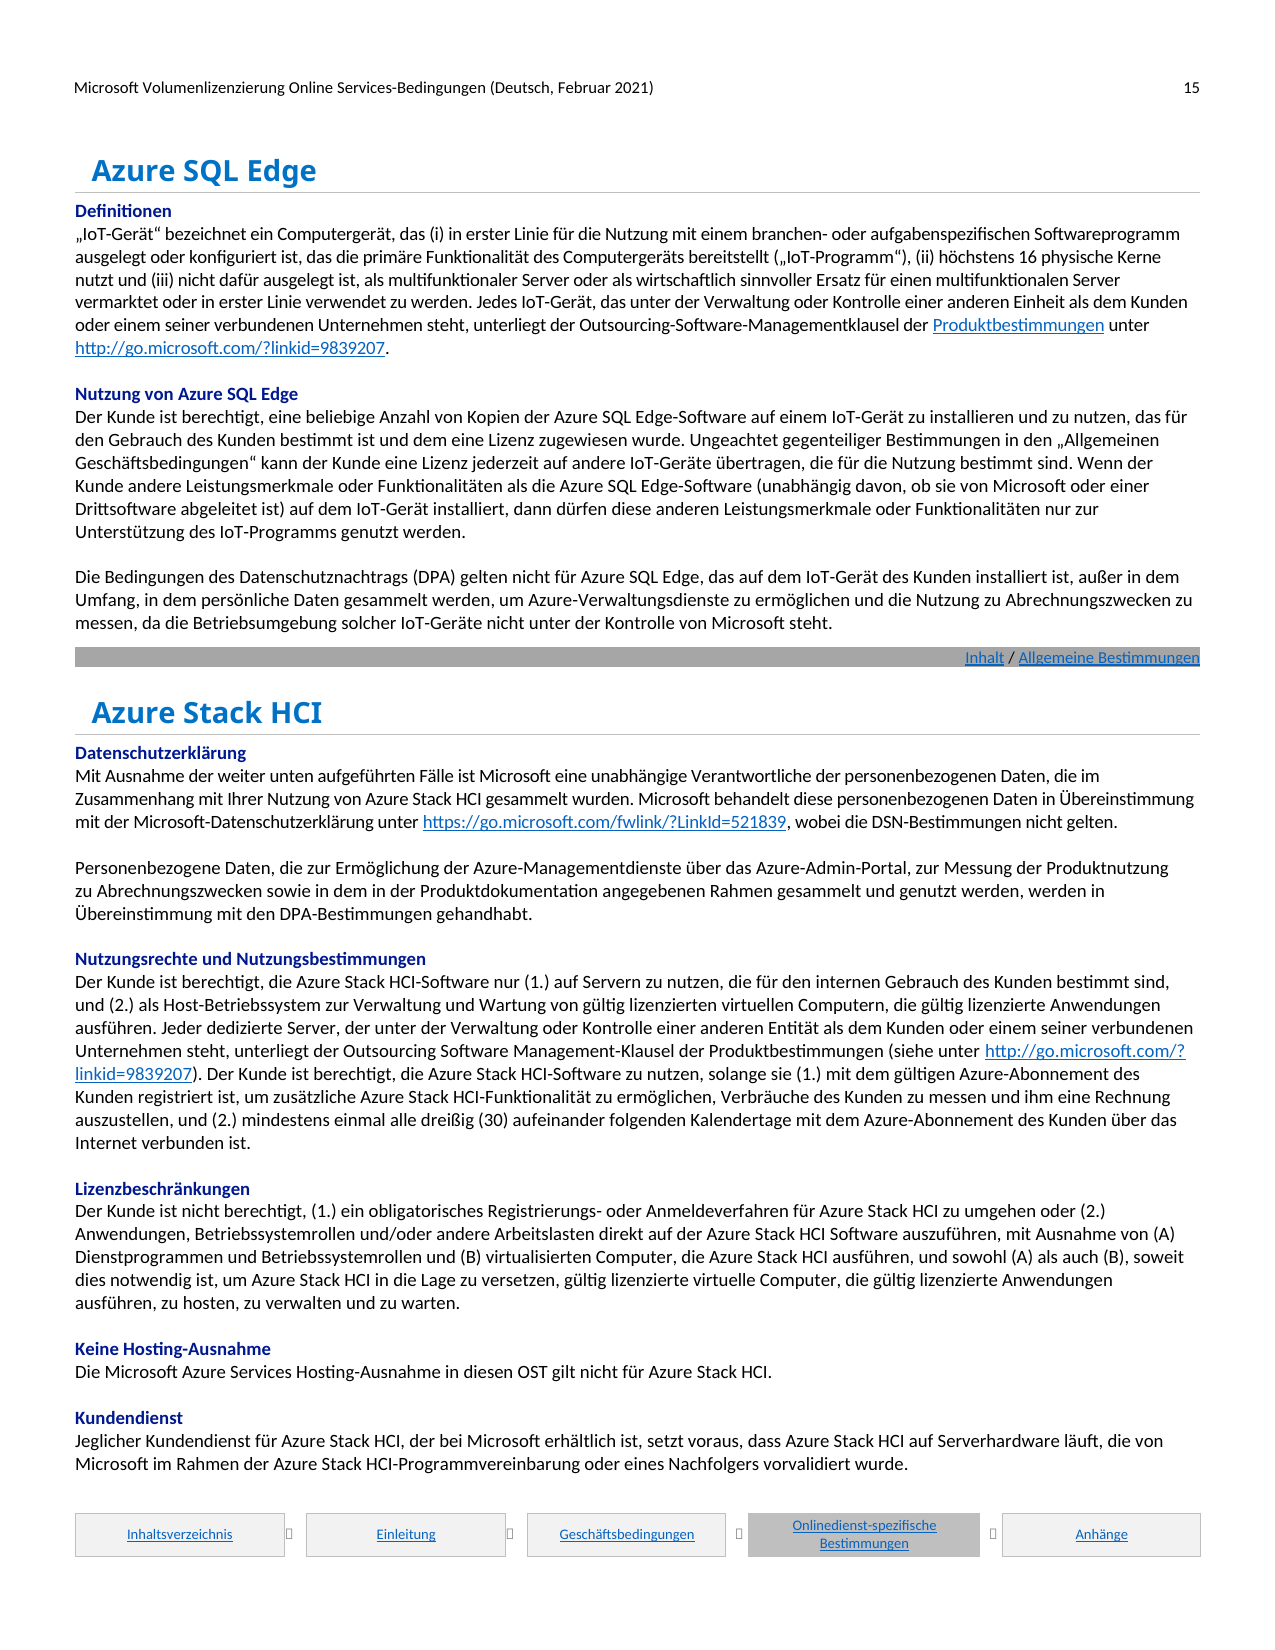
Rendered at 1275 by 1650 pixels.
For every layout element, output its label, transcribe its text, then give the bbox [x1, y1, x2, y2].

subtitle Azure SQL Edge [75, 150, 1200, 192]
list Der Kunde ist berechtigt, eine beliebige Anzahl von Kopien der Azure SQL Edge-Software auf einem IoT-Gerät zu installieren und zu nutzen, das für den Gebrauch des Kunden bestimmt ist und dem eine Lizenz zugewiesen wurde. Ungeachtet gegenteiliger Bestimmungen in den „Allgemeinen Geschäftsbedingungen“ kann der Kunde eine Lizenz jederzeit auf andere IoT-Geräte übertragen, die für die Nutzung bestimmt sind. Wenn der Kunde andere Leistungsmerkmale oder Funktionalitäten als die Azure SQL Edge-Software (unabhängig davon, ob sie von Microsoft oder einer Drittsoftware abgeleitet ist) auf dem IoT-Gerät installiert, dann dürfen diese anderen Leistungsmerkmale oder Funktionalitäten nur zur Unterstützung des IoT-Programms genutzt werden. [75, 405, 1200, 543]
subtitle Keine Hosting-Ausnahme [75, 1337, 1200, 1360]
subtitle Azure Stack HCI [75, 692, 1200, 734]
list Die Bedingungen des Datenschutznachtrags (DPA) gelten nicht für Azure SQL Edge, das auf dem IoT-Gerät des Kunden installiert ist, außer in dem Umfang, in dem persönliche Daten gesammelt werden, um Azure-Verwaltungsdienste zu ermöglichen und die Nutzung zu Abrechnungszwecken zu messen, da die Betriebsumgebung solcher IoT-Geräte nicht unter der Kontrolle von Microsoft steht. [75, 566, 1200, 634]
list Jeglicher Kundendienst für Azure Stack HCI, der bei Microsoft erhältlich ist, setzt voraus, dass Azure Stack HCI auf Serverhardware läuft, die von Microsoft im Rahmen der Azure Stack HCI-Programmvereinbarung oder eines Nachfolgers vorvalidiert wurde. [75, 1429, 1200, 1475]
subtitle Nutzungsrechte und Nutzungsbestimmungen [75, 948, 1200, 971]
list Der Kunde ist nicht berechtigt, (1.) ein obligatorisches Registrierungs- oder Anmeldeverfahren für Azure Stack HCI zu umgehen oder (2.) Anwendungen, Betriebssystemrollen und/oder andere Arbeitslasten direkt auf der Azure Stack HCI Software auszuführen, mit Ausnahme von (A) Dienstprogrammen und Betriebssystemrollen und (B) virtualisierten Computer, die Azure Stack HCI ausführen, und sowohl (A) als auch (B), soweit dies notwendig ist, um Azure Stack HCI in die Lage zu versetzen, gültig lizenzierte virtuelle Computer, die gültig lizenzierte Anwendungen ausführen, zu hosten, zu verwalten und zu warten. [75, 1200, 1200, 1314]
subtitle Nutzung von Azure SQL Edge [75, 382, 1200, 405]
subtitle Datenschutzerklärung [75, 741, 1200, 764]
list Der Kunde ist berechtigt, die Azure Stack HCI-Software nur (1.) auf Servern zu nutzen, die für den internen Gebrauch des Kunden bestimmt sind, und (2.) als Host-Betriebssystem zur Verwaltung und Wartung von gültig lizenzierten virtuellen Computern, die gültig lizenzierte Anwendungen ausführen. Jeder dedizierte Server, der unter der Verwaltung oder Kontrolle einer anderen Entität als dem Kunden oder einem seiner verbundenen Unternehmen steht, unterliegt der Outsourcing Software Management-Klausel der Produktbestimmungen (siehe unter http://go.microsoft.com/?linkid=9839207). Der Kunde ist berechtigt, die Azure Stack HCI-Software zu nutzen, solange sie (1.) mit dem gültigen Azure-Abonnement des Kunden registriert ist, um zusätzliche Azure Stack HCI-Funktionalität zu ermöglichen, Verbräuche des Kunden zu messen und ihm eine Rechnung auszustellen, und (2.) mindestens einmal alle dreißig (30) aufeinander folgenden Kalendertage mit dem Azure-Abonnement des Kunden über das Internet verbunden ist. [75, 971, 1200, 1154]
subtitle Lizenzbeschränkungen [75, 1177, 1200, 1200]
list Personenbezogene Daten, die zur Ermöglichung der Azure-Managementdienste über das Azure-Admin-Portal, zur Messung der Produktnutzung zu Abrechnungszwecken sowie in dem in der Produktdokumentation angegebenen Rahmen gesammelt und genutzt werden, werden in Übereinstimmung mit den DPA-Bestimmungen gehandhabt. [75, 856, 1200, 925]
list Die Microsoft Azure Services Hosting-Ausnahme in diesen OST gilt nicht für Azure Stack HCI. [75, 1360, 1200, 1383]
list „IoT-Gerät“ bezeichnet ein Computergerät, das (i) in erster Linie für die Nutzung mit einem branchen- oder aufgabenspezifischen Softwareprogramm ausgelegt oder konfiguriert ist, das die primäre Funktionalität des Computergeräts bereitstellt („IoT-Programm“), (ii) höchstens 16 physische Kerne nutzt und (iii) nicht dafür ausgelegt ist, als multifunktionaler Server oder als wirtschaftlich sinnvoller Ersatz für einen multifunktionalen Server vermarktet oder in erster Linie verwendet zu werden. Jedes IoT-Gerät, das unter der Verwaltung oder Kontrolle einer anderen Einheit als dem Kunden oder einem seiner verbundenen Unternehmen steht, unterliegt der Outsourcing-Software-Managementklausel der Produktbestimmungen unter http://go.microsoft.com/?linkid=9839207. [75, 222, 1200, 359]
subtitle Definitionen [75, 199, 1200, 222]
subtitle Kundendienst [75, 1406, 1200, 1429]
list Mit Ausnahme der weiter unten aufgeführten Fälle ist Microsoft eine unabhängige Verantwortliche der personenbezogenen Daten, die im Zusammenhang mit Ihrer Nutzung von Azure Stack HCI gesammelt wurden. Microsoft behandelt diese personenbezogenen Daten in Übereinstimmung mit der Microsoft-Datenschutzerklärung unter https://go.microsoft.com/fwlink/?LinkId=521839, wobei die DSN-Bestimmungen nicht gelten. [75, 764, 1200, 833]
list Inhalt / Allgemeine Bestimmungen [75, 647, 1200, 667]
